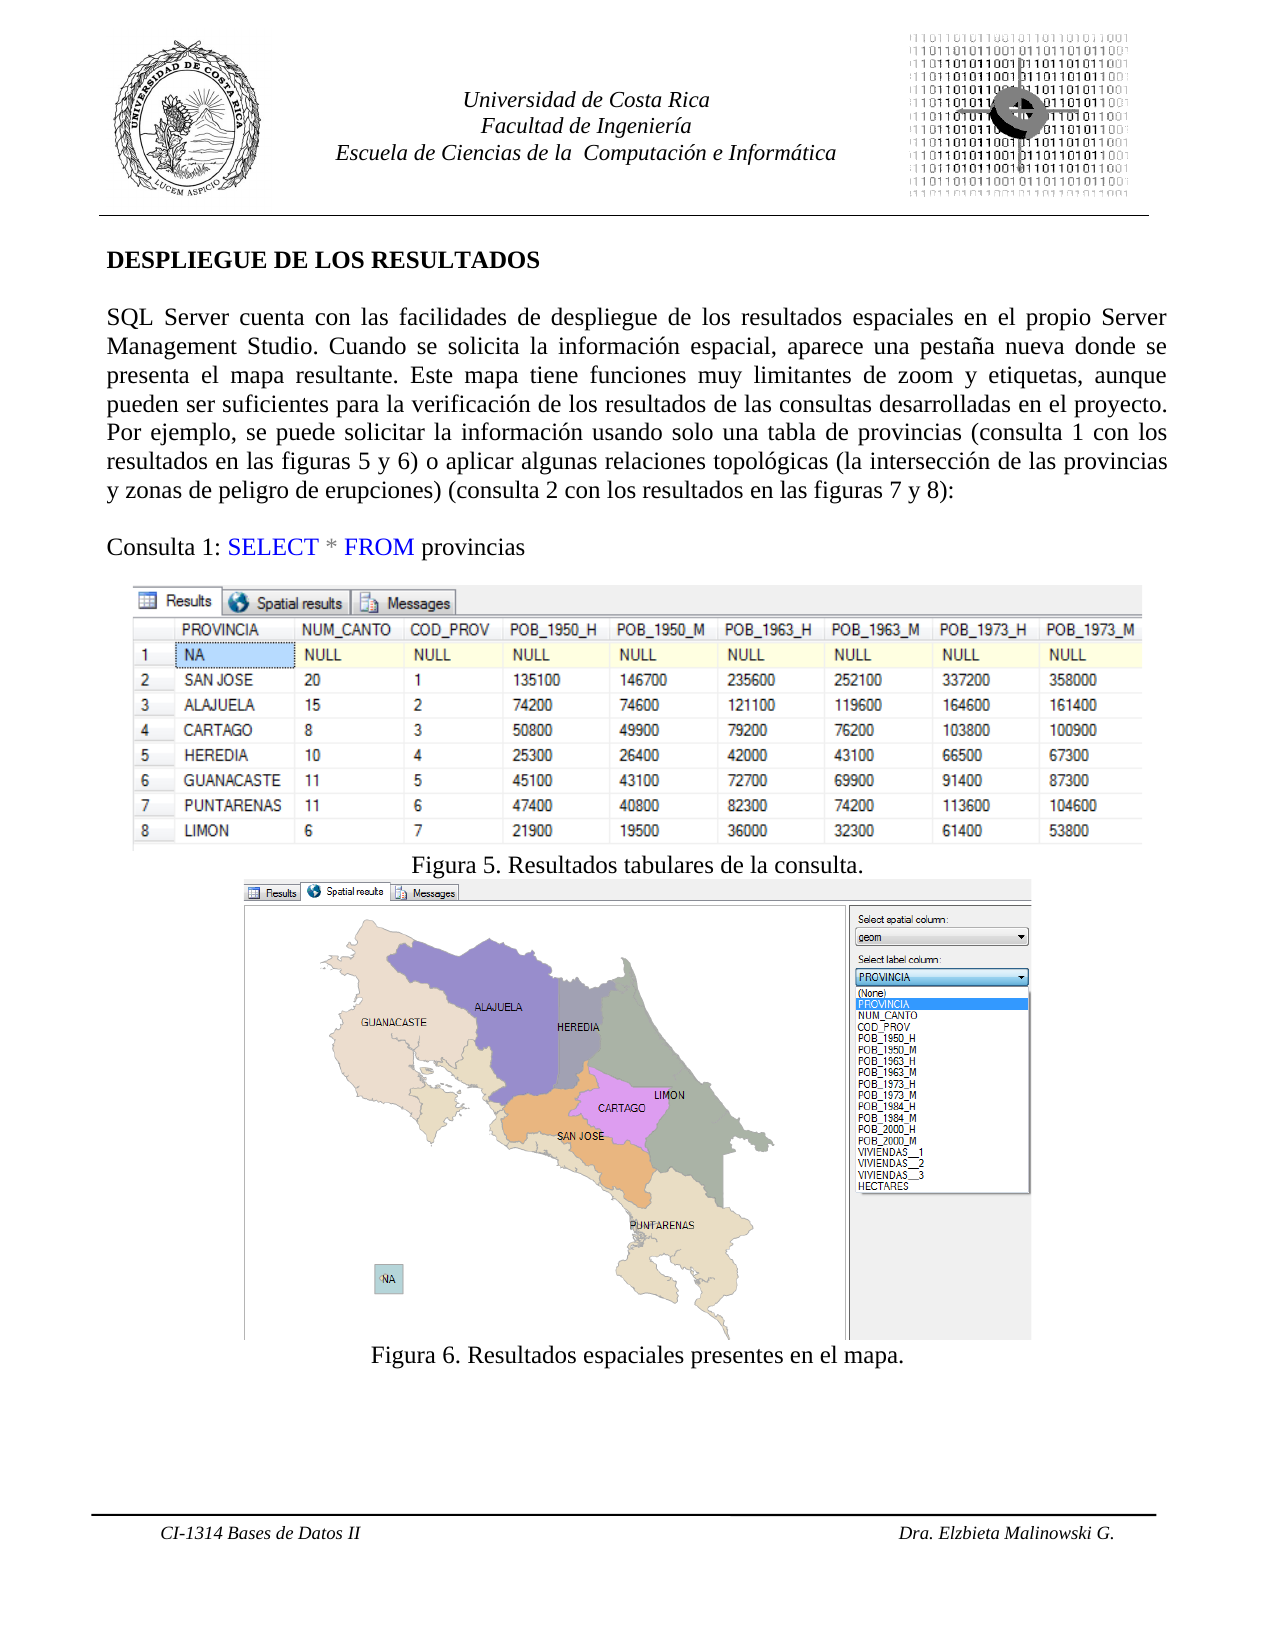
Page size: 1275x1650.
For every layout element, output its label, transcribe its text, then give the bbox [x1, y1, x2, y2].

text SQL Server cuenta con las facilidades de despliegue de los resultados espaciales en el propio Server Management Studio. Cuando se solicita la información espacial, aparece una pestaña nueva donde se presenta el mapa resultante. Este mapa tiene funciones muy limitantes de zoom y etiquetas, aunque pueden ser suficientes para la verificación de los resultados de las consultas desarrolladas en el proyecto. Por ejemplo, se puede solicitar la información usando solo una tabla de provincias (consulta 1 con los resultados en las figuras 5 y 6) o aplicar algunas relaciones topológicas (la intersección de las provincias y zonas de peligro de erupciones) (consulta 2 con los resultados en las figuras 7 y 8): [106, 302, 1169, 504]
picture [106, 28, 272, 215]
picture [243, 879, 1032, 1340]
text DESPLIEGUE DE LOS RESULTADOS [106, 245, 1169, 274]
picture [132, 585, 1143, 851]
text Figura 6. Resultados espaciales presentes en el mapa. [106, 1340, 1169, 1368]
text Figura 5. Resultados tabulares de la consulta. [106, 851, 1169, 879]
text Consulta 1: SELECT * FROM provincias [106, 532, 1169, 561]
picture [903, 28, 1134, 201]
